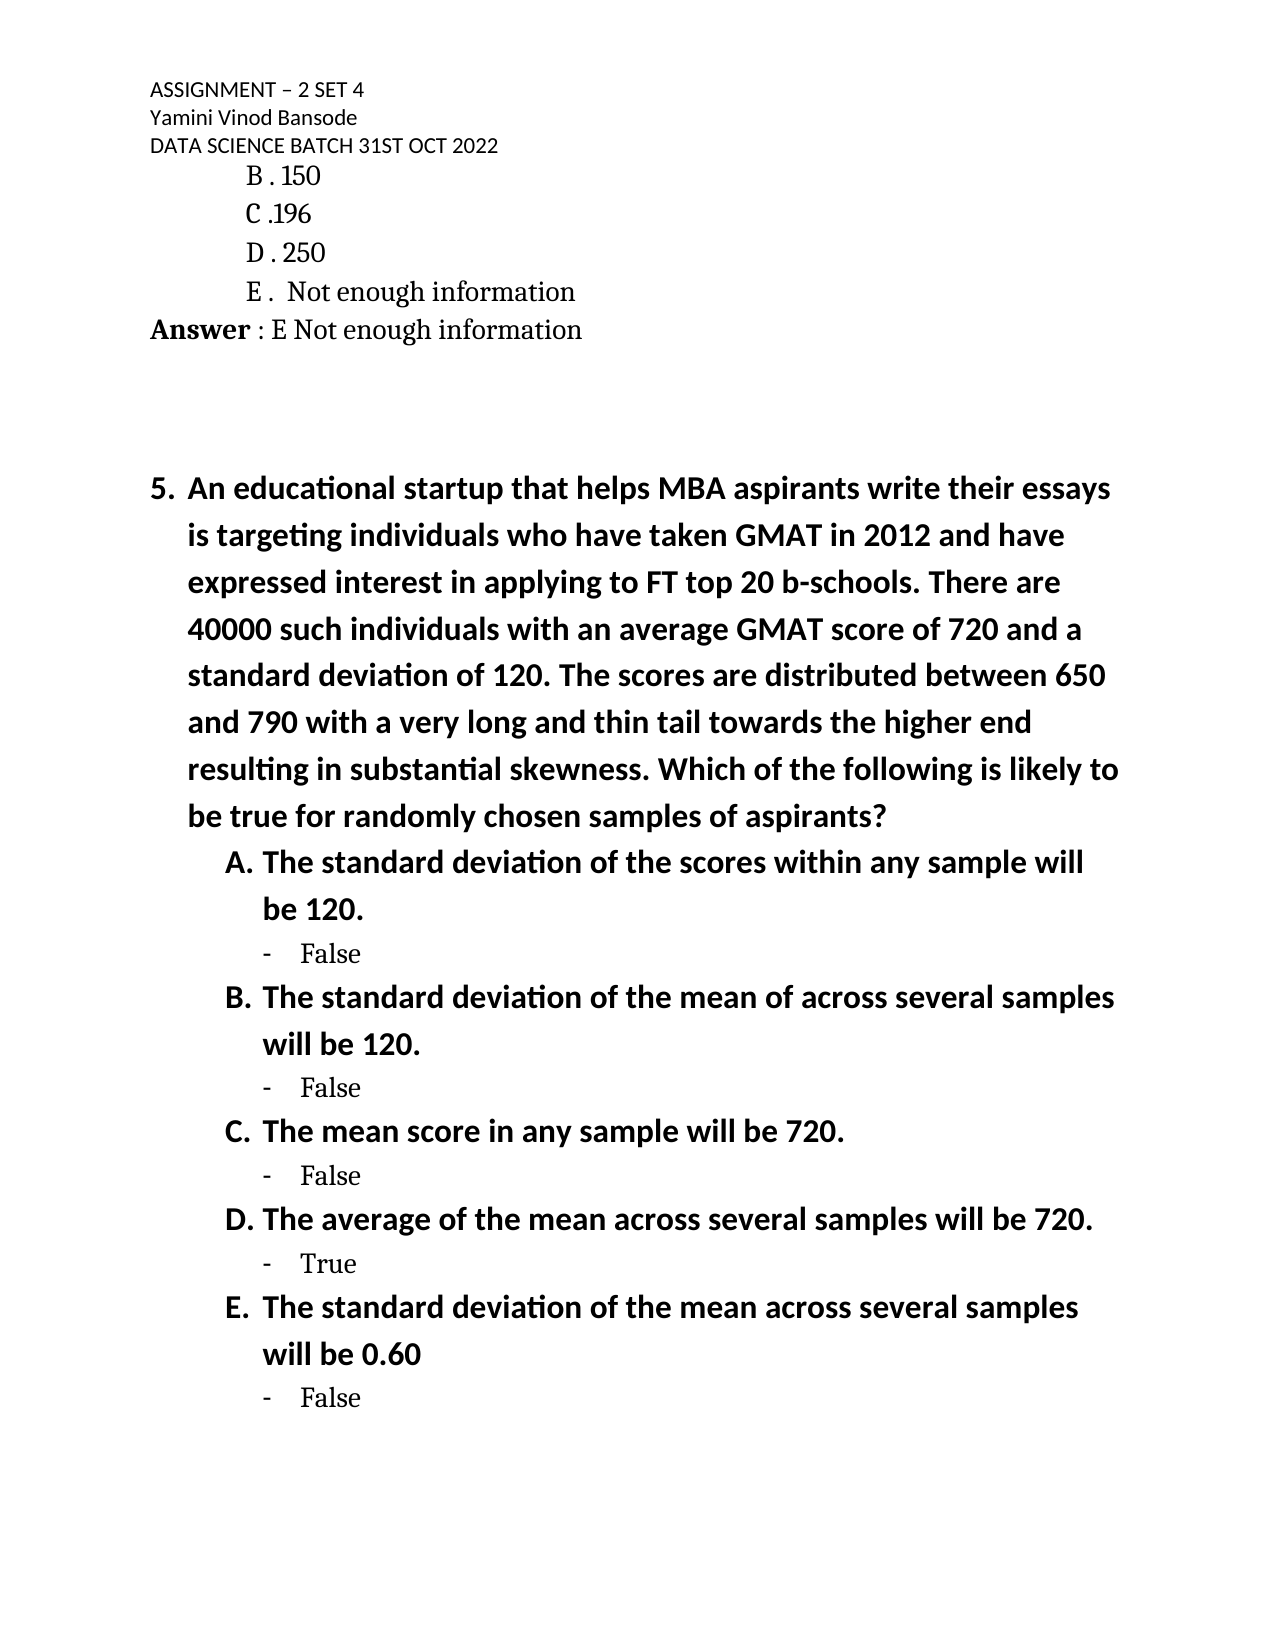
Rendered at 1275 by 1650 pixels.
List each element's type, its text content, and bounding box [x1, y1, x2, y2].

list The standard deviation of the scores within any sample will be 120. [225, 842, 1125, 929]
list The standard deviation of the mean of across several samples will be 120. [225, 976, 1125, 1063]
list False [262, 1157, 1125, 1193]
list False [262, 1069, 1125, 1105]
text C .196 [150, 198, 1125, 231]
text E . Not enough information [150, 275, 1125, 308]
list The standard deviation of the mean across several samples will be 0.60 [225, 1286, 1125, 1373]
text B . 150 [150, 159, 1125, 193]
list An educational startup that helps MBA aspirants write their essays is targeting individuals who have taken GMAT in 2012 and have expressed interest in applying to FT top 20 b-schools. There are 40000 such individuals with an average GMAT score of 720 and a standard deviation of 120. The scores are distributed between 650 and 790 with a very long and thin tail towards the higher end resulting in substantial skewness. Which of the following is likely to be true for randomly chosen samples of aspirants? [150, 467, 1125, 836]
text Answer : E Not enough information [150, 313, 1125, 347]
list False [262, 1379, 1125, 1415]
list The mean score in any sample will be 720. [225, 1111, 1125, 1151]
list The average of the mean across several samples will be 720. [225, 1198, 1125, 1239]
text D . 250 [150, 236, 1125, 270]
list True [262, 1245, 1125, 1281]
list False [262, 935, 1125, 971]
